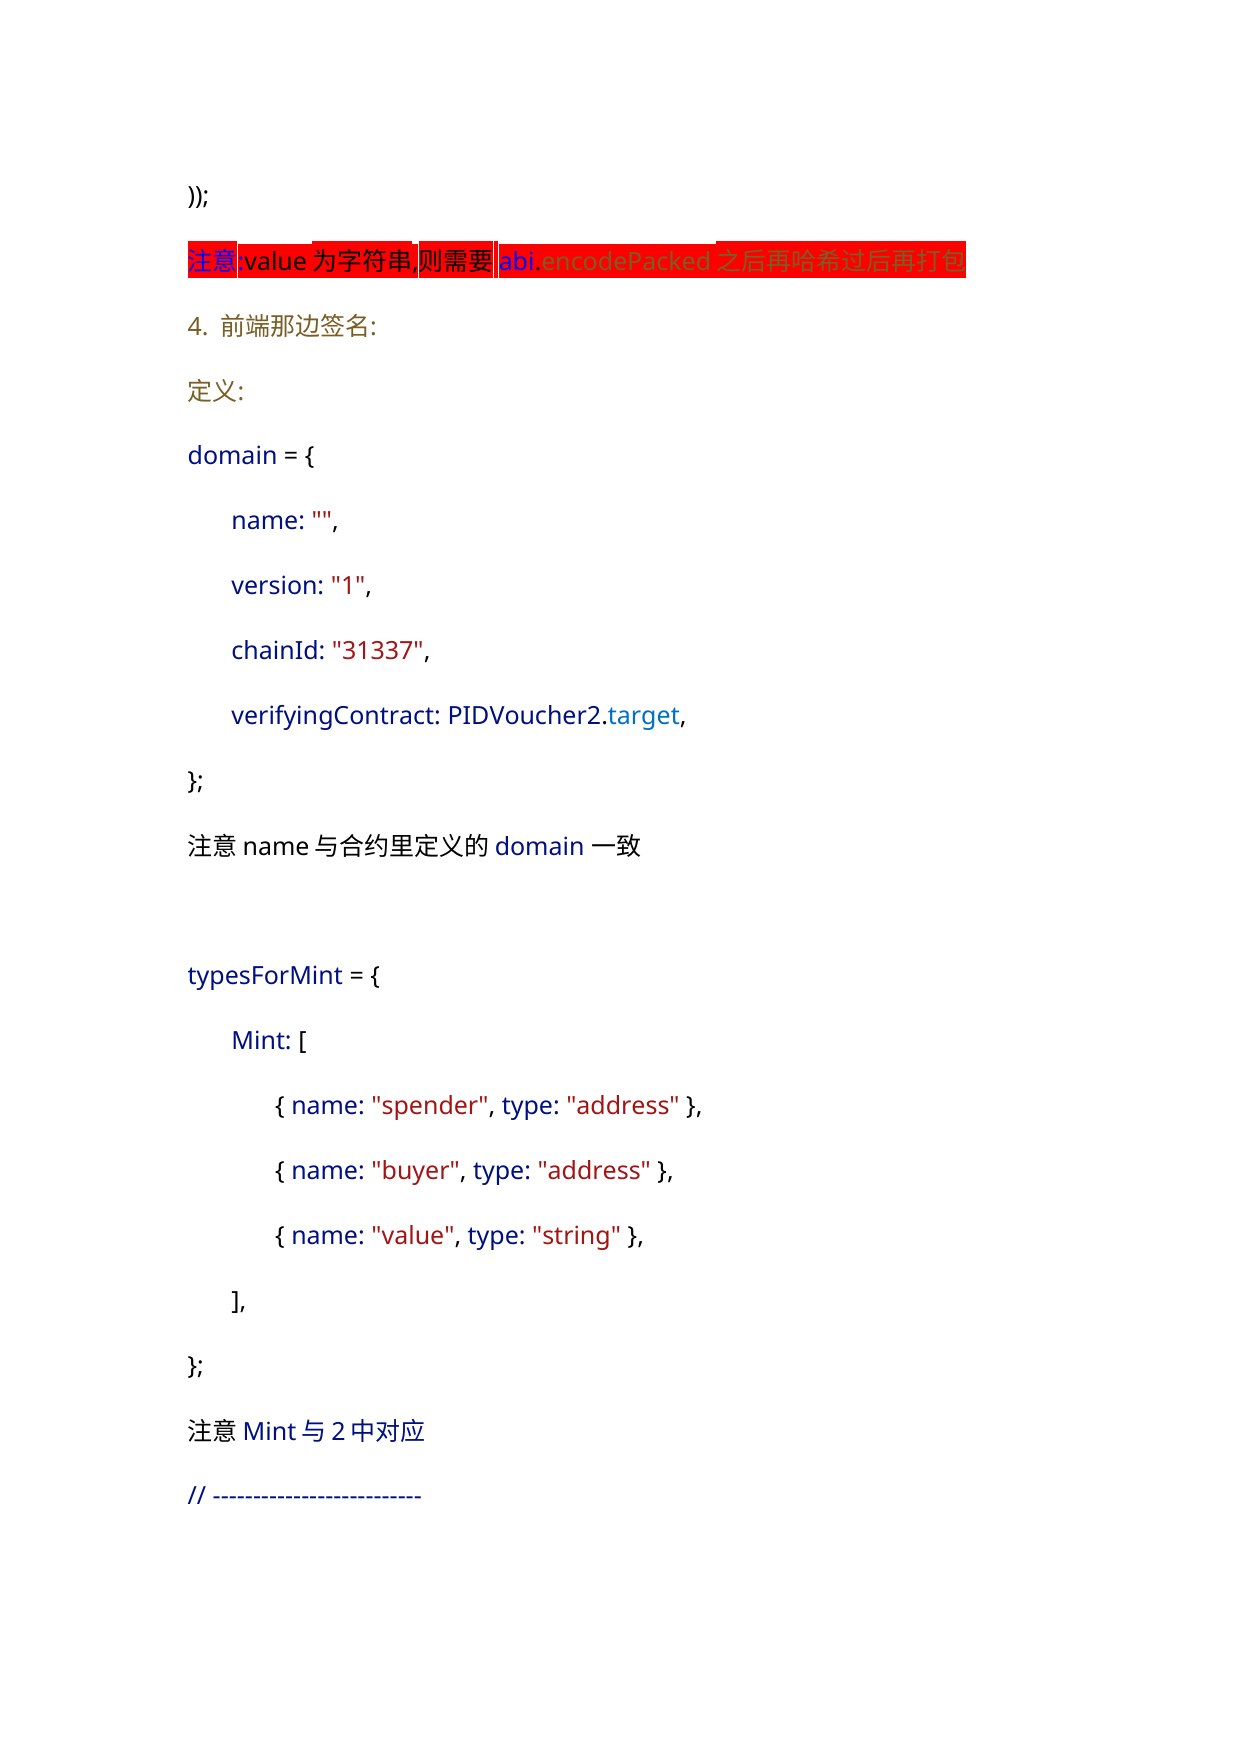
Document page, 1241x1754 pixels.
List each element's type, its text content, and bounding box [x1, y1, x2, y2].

text name: "", [187, 487, 1053, 552]
text domain = { [187, 422, 1053, 487]
text verifyingContract: PIDVoucher2.target, [187, 682, 1053, 747]
text // -------------------------- [187, 1462, 1053, 1527]
text version: "1", [187, 552, 1053, 617]
text 定义: [187, 357, 1053, 422]
list 注意:value为字符串,则需要abi.encodePacked之后再哈希过后再打包 [187, 227, 1053, 292]
text }; [187, 1332, 1053, 1397]
text { name: "value", type: "string" }, [231, 1202, 1053, 1267]
text chainId: "31337", [187, 617, 1053, 682]
text 注意name与合约里定义的domain 一致 [187, 812, 1053, 877]
text ], [187, 1267, 1053, 1332]
text )); [187, 162, 1053, 227]
text { name: "spender", type: "address" }, [231, 1072, 1053, 1137]
text }; [187, 747, 1053, 812]
list 前端那边签名: [187, 292, 1053, 357]
text 注意Mint与2中对应 [187, 1397, 1053, 1462]
text typesForMint = { [187, 942, 1053, 1007]
text { name: "buyer", type: "address" }, [231, 1137, 1053, 1202]
text Mint: [ [187, 1007, 1053, 1072]
